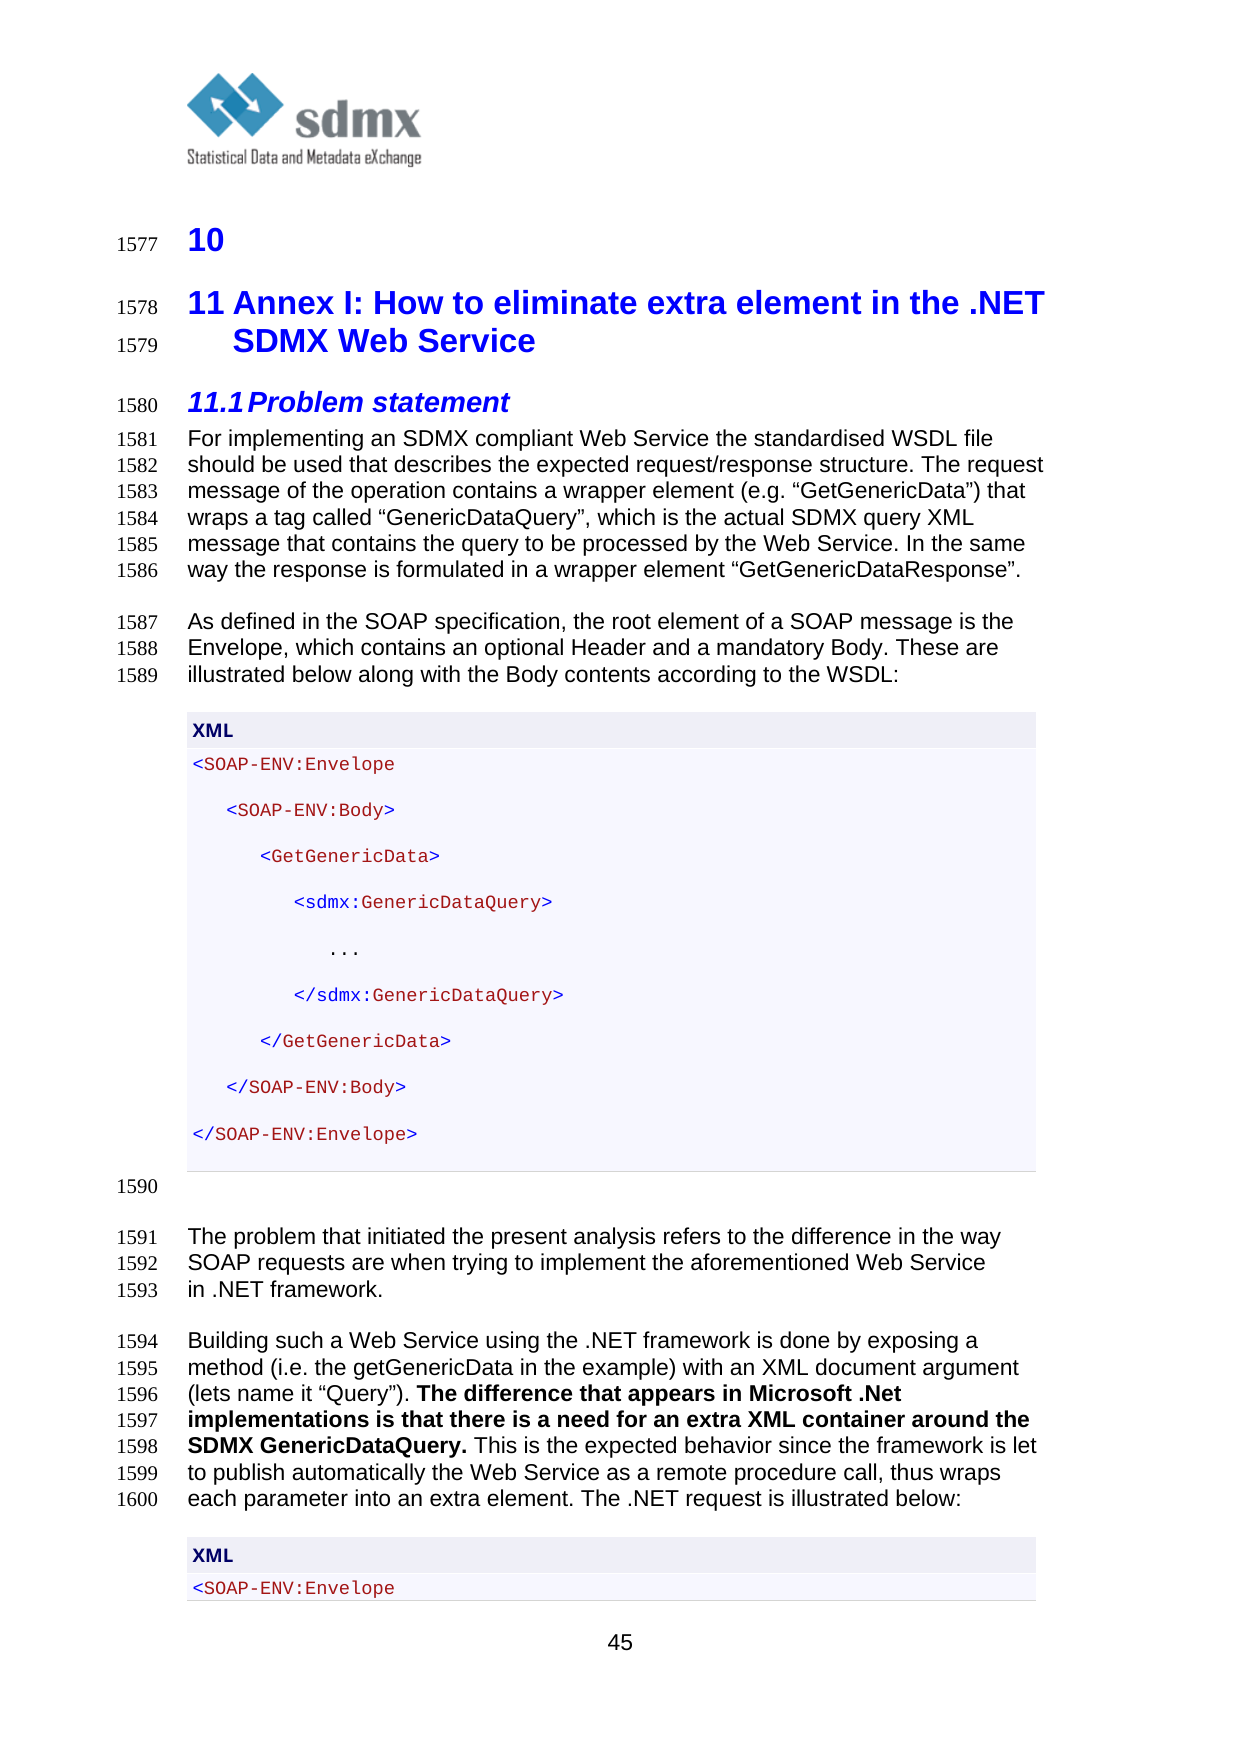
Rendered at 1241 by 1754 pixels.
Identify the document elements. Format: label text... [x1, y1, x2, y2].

text The problem that initiated the present analysis refers to the difference in the way SOAP requests are when trying to implement the aforementioned Web Service in .NET framework. [187, 1223, 1053, 1302]
subtitle Problem statement [187, 385, 1053, 418]
table_header XML [187, 712, 1036, 748]
table_cell <SOAP-ENV:Envelope <SOAP-ENV:Body> <GetGenericData> <sdmx:GenericDataQuery> ... </sdmx:GenericDataQuery> </GetGenericData> </SOAP-ENV:Body> </SOAP-ENV:Envelope> [187, 749, 1036, 1171]
picture [187, 73, 428, 170]
text Building such a Web Service using the .NET framework is done by exposing a method (i.e. the getGenericData in the example) with an XML document argument (lets name it “Query”). The difference that appears in Microsoft .Net implementations is that there is a need for an extra XML container around the SDMX GenericDataQuery. This is the expected behavior since the framework is let to publish automatically the Web Service as a remote procedure call, thus wraps each parameter into an extra element. The .NET request is illustrated below: [187, 1327, 1053, 1512]
text For implementing an SDMX compliant Web Service the standardised WSDL file should be used that describes the expected request/response structure. The request message of the operation contains a wrapper element (e.g. “GetGenericData”) that wraps a tag called “GenericDataQuery”, which is the actual SDMX query XML message that contains the query to be processed by the Web Service. In the same way the response is formulated in a wrapper element “GetGenericDataResponse”. [187, 425, 1053, 583]
text As defined in the SOAP specification, the root element of a SOAP message is the Envelope, which contains an optional Header and a mandatory Body. These are illustrated below along with the Body contents according to the WSDL: [187, 608, 1053, 687]
subtitle Annex I: How to eliminate extra element in the .NET SDMX Web Service [187, 283, 1053, 360]
table_header XML [187, 1537, 1036, 1573]
